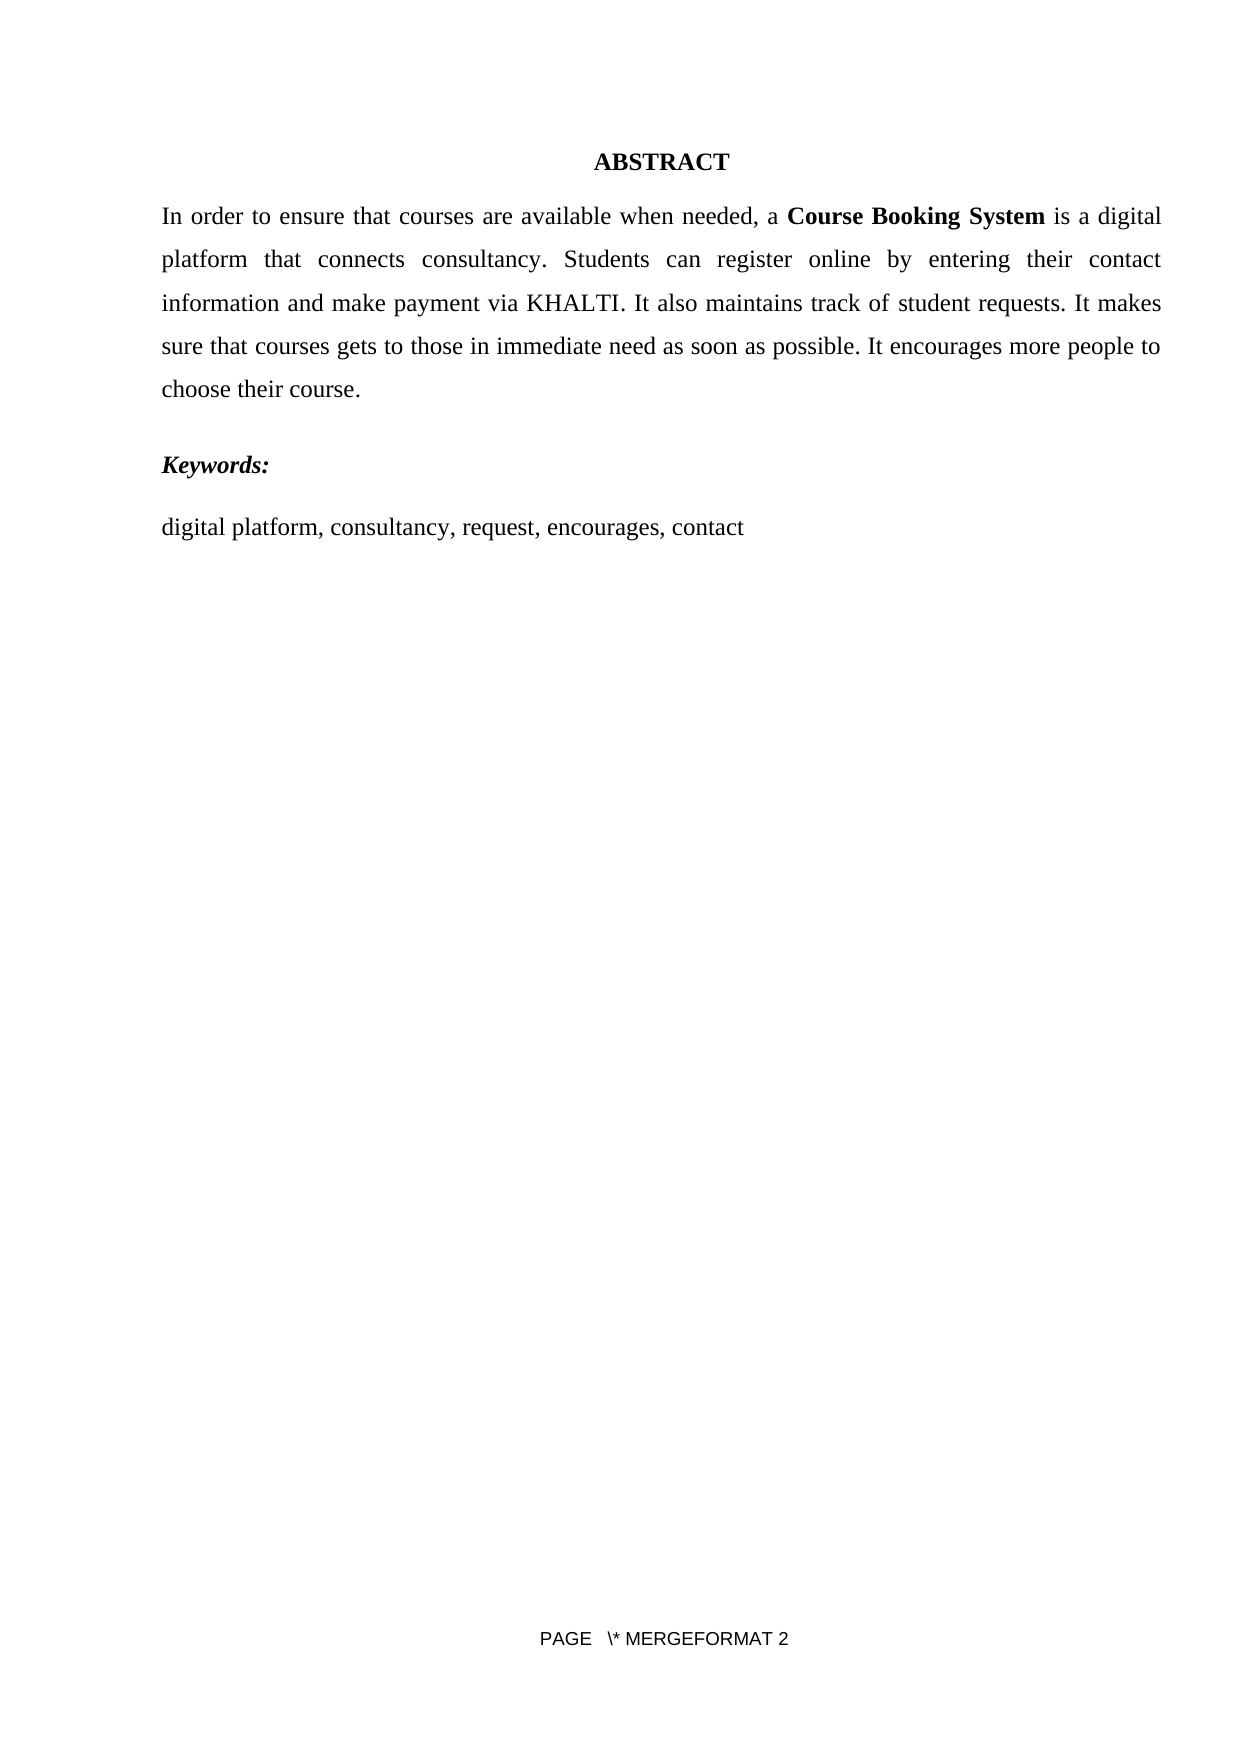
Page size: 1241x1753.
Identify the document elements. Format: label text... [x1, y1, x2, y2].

text In order to ensure that courses are available when needed, a Course Booking System is a digital platform that connects consultancy. Students can register online by entering their contact information and make payment via KHALTI. It also maintains track of student requests. It makes sure that courses gets to those in immediate need as soon as possible. It encourages more people to choose their course. [161, 201, 1162, 403]
text digital platform, consultancy, request, encourages, contact [161, 512, 1162, 541]
text Keywords: [161, 451, 1162, 479]
text ABSTRACT [161, 147, 1162, 176]
